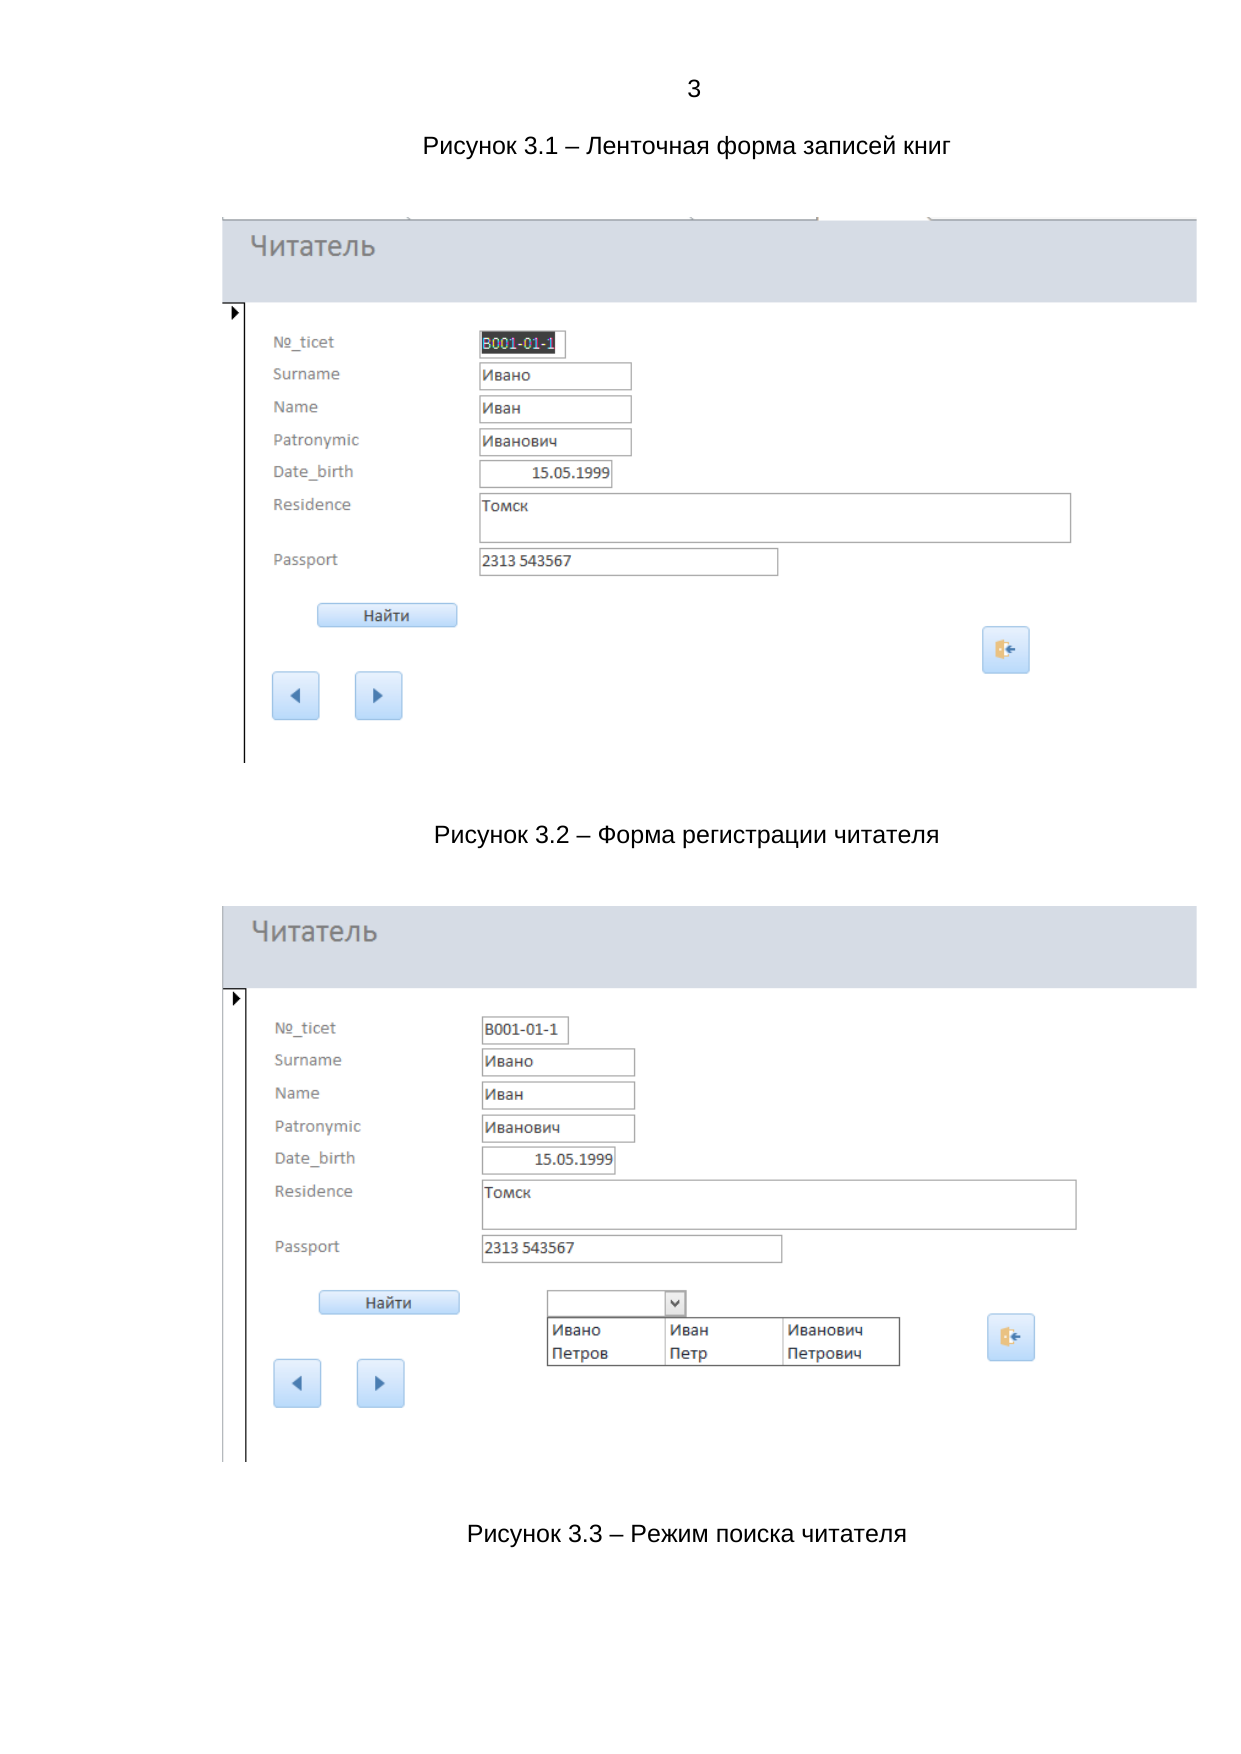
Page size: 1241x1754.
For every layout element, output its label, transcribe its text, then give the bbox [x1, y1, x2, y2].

picture [222, 217, 1197, 763]
picture [222, 906, 1197, 1462]
text Рисунок 3.2 – Форма регистрации читателя [177, 820, 1152, 849]
text Рисунок 3.3 – Режим поиска читателя [177, 1519, 1152, 1548]
text Рисунок 3.1 – Ленточная форма записей книг [177, 131, 1152, 160]
